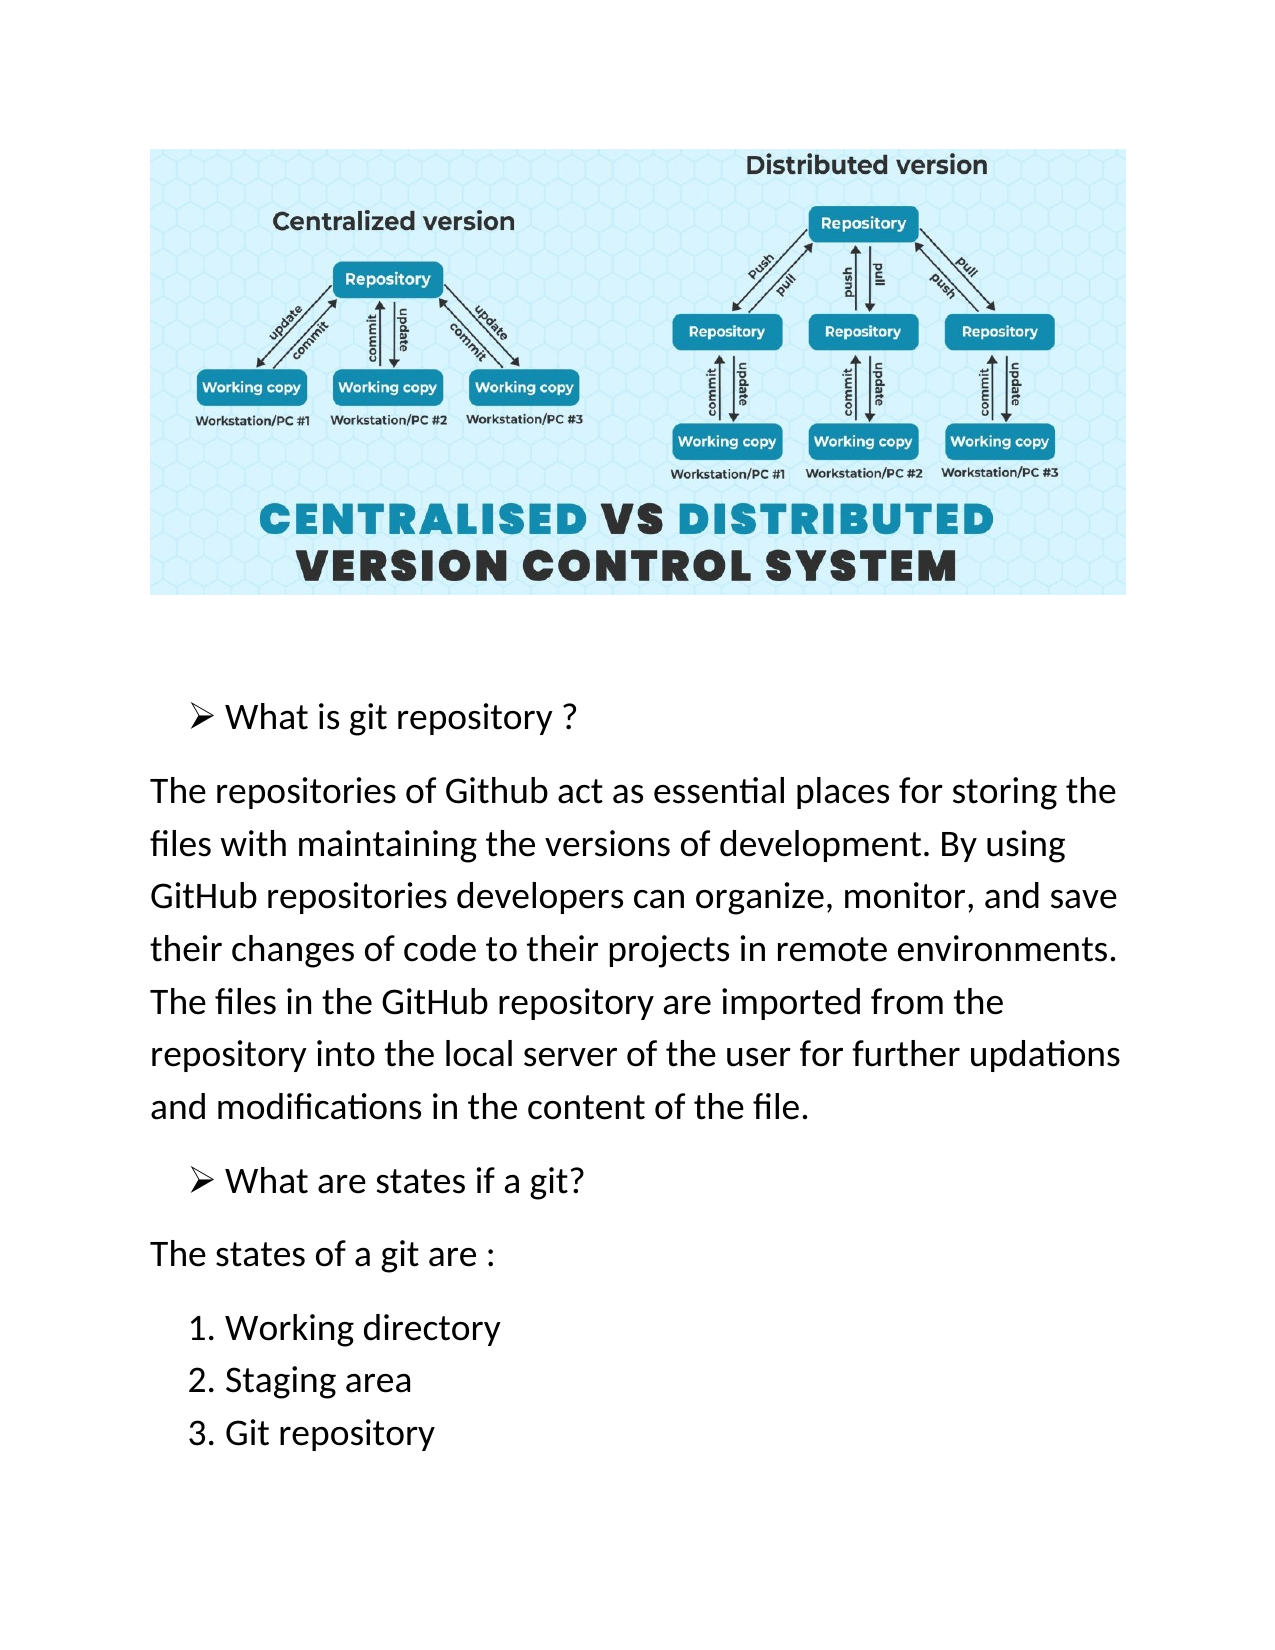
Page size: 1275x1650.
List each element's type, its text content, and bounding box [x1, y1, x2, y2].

list Working directory [187, 1304, 1125, 1349]
picture [150, 149, 1126, 595]
text The states of a git are : [150, 1230, 1125, 1276]
list Git repository [187, 1409, 1125, 1455]
list What are states if a git? [187, 1157, 1125, 1202]
list Staging area [187, 1356, 1125, 1402]
text The repositories of Github act as essential places for storing the files with maintaining the versions of development. By using GitHub repositories developers can organize, monitor, and save their changes of code to their projects in remote environments. The files in the GitHub repository are imported from the repository into the local server of the user for further updations and modifications in the content of the file. [150, 767, 1125, 1129]
list What is git repository ? [187, 693, 1125, 739]
